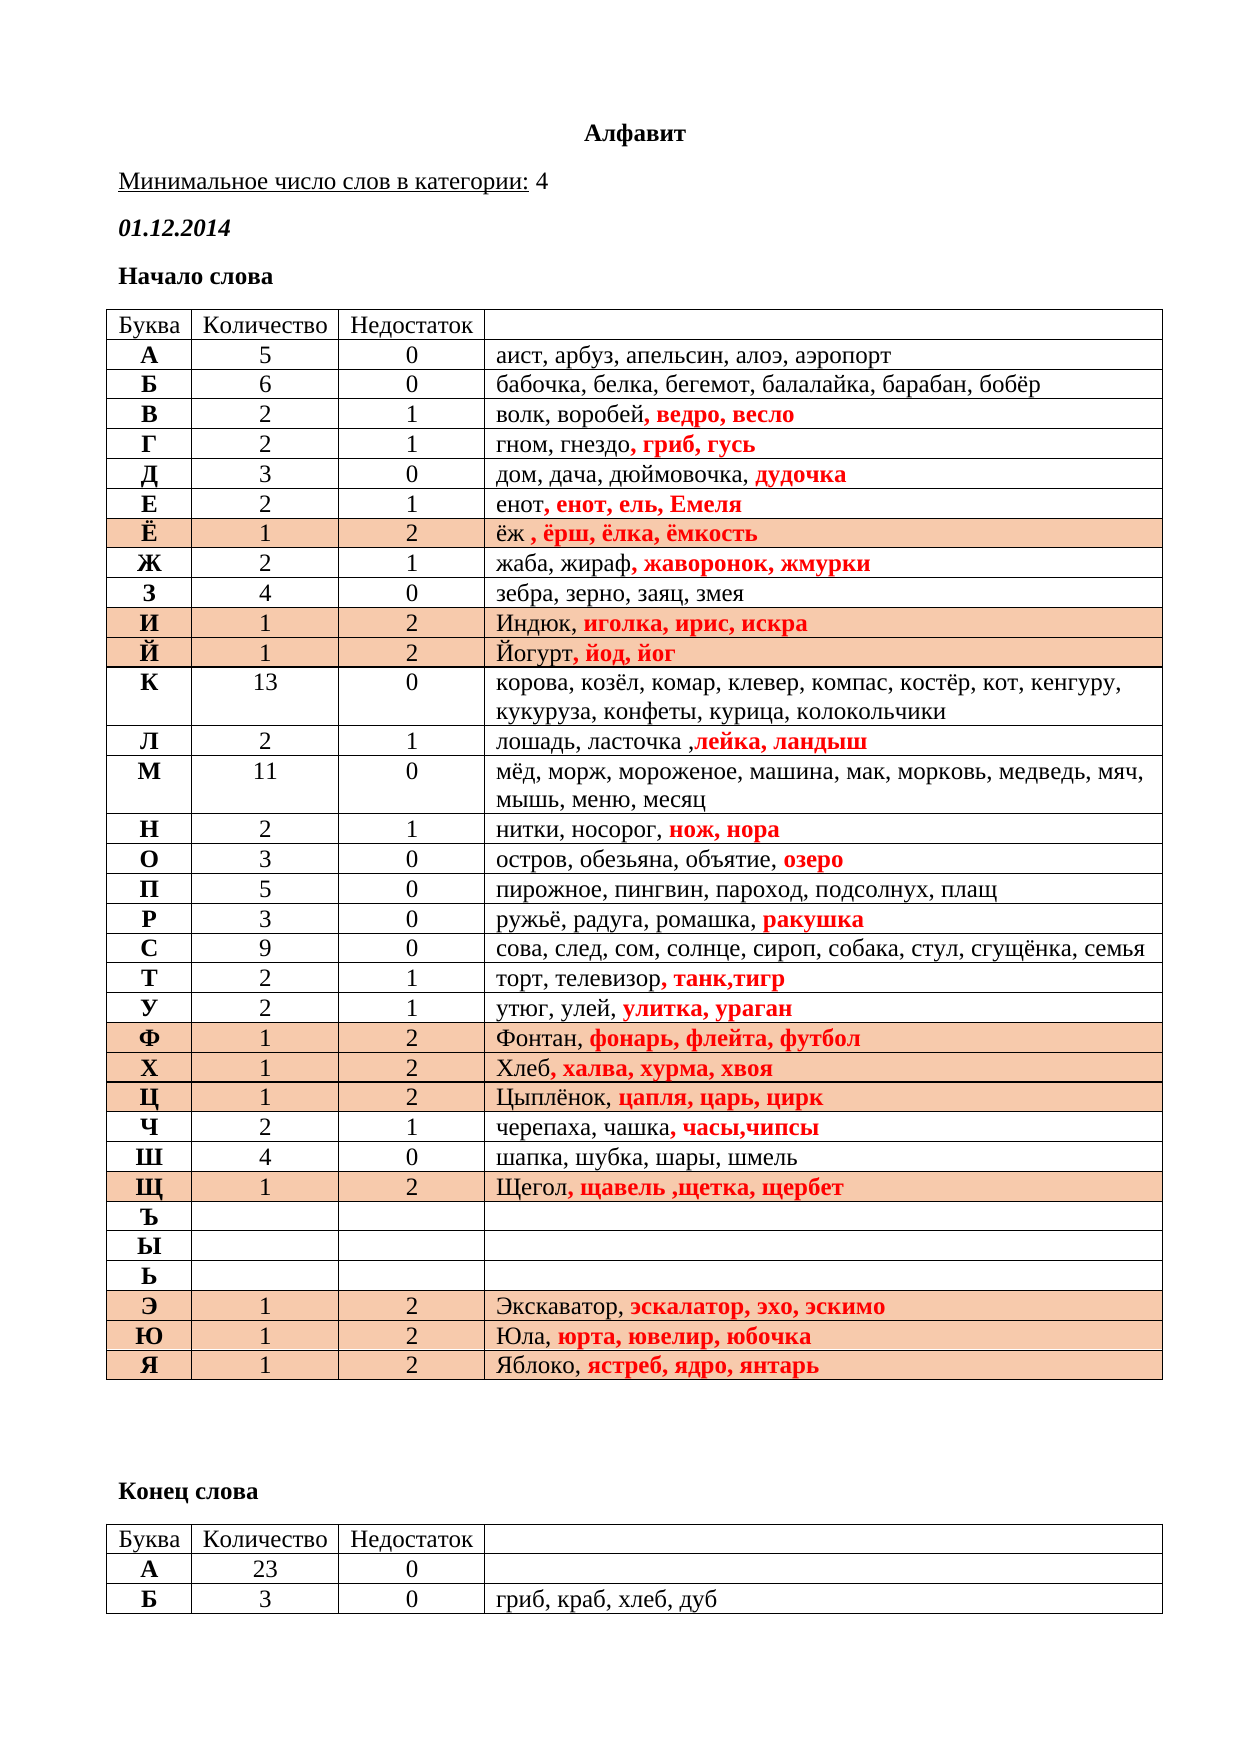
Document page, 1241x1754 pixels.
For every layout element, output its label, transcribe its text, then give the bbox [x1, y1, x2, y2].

table_cell Й [107, 638, 191, 666]
table_cell 1 [339, 963, 484, 992]
table_cell корова, козёл, комар, клевер, компас, костёр, кот, кенгуру, кукуруза, конфеты, курица, колокольчики [485, 668, 1162, 725]
table_cell 2 [192, 429, 338, 458]
table_cell 0 [339, 1554, 484, 1583]
table_cell Э [107, 1291, 191, 1320]
table_cell Яблоко, ястреб, ядро, янтарь [485, 1351, 1162, 1379]
table_cell 5 [192, 340, 338, 368]
table_cell [339, 1261, 484, 1290]
table_header Количество [192, 1525, 338, 1553]
table_cell М [107, 756, 191, 813]
table_cell Ъ [107, 1202, 191, 1230]
table_cell 11 [192, 756, 338, 813]
table_cell Я [107, 1351, 191, 1379]
table_cell 1 [192, 1172, 338, 1201]
table_cell 2 [339, 1291, 484, 1320]
table_cell 2 [339, 1351, 484, 1379]
table_cell 0 [339, 1142, 484, 1171]
table_cell 2 [192, 399, 338, 428]
table_header Недостаток [339, 1525, 484, 1553]
table_cell 3 [192, 459, 338, 488]
table_cell [192, 1261, 338, 1290]
table_cell 0 [339, 459, 484, 488]
table_cell В [107, 399, 191, 428]
table_cell А [107, 340, 191, 368]
table_cell Йогурт, йод, йог [485, 638, 1162, 666]
table_cell 0 [339, 874, 484, 903]
table_cell Юла, юрта, ювелир, юбочка [485, 1321, 1162, 1349]
table_cell лошадь, ласточка ,лейка, ландыш [485, 726, 1162, 755]
table_cell Цыплёнок, цапля, царь, цирк [485, 1083, 1162, 1111]
table_cell Р [107, 904, 191, 932]
table_cell гном, гнездо, гриб, гусь [485, 429, 1162, 458]
table_cell торт, телевизор, танк,тигр [485, 963, 1162, 992]
table_cell 0 [339, 934, 484, 962]
table_cell 2 [339, 1053, 484, 1081]
table_cell Б [107, 1584, 191, 1613]
table_cell 1 [192, 519, 338, 547]
table_cell К [107, 668, 191, 725]
table_cell 1 [339, 429, 484, 458]
table_cell А [107, 1554, 191, 1583]
table_cell 2 [192, 1112, 338, 1141]
table_cell У [107, 993, 191, 1022]
table_cell черепаха, чашка, часы,чипсы [485, 1112, 1162, 1141]
table_cell 1 [192, 1023, 338, 1052]
table_cell Ж [107, 548, 191, 577]
table_cell Фонтан, фонарь, флейта, футбол [485, 1023, 1162, 1052]
table_cell 0 [339, 904, 484, 932]
table_cell 13 [192, 668, 338, 725]
table_cell Л [107, 726, 191, 755]
table_cell П [107, 874, 191, 903]
table_cell жаба, жираф, жаворонок, жмурки [485, 548, 1162, 577]
table_cell ружьё, радуга, ромашка, ракушка [485, 904, 1162, 932]
table_cell 0 [339, 370, 484, 398]
table_cell Ь [107, 1261, 191, 1290]
table_cell 4 [192, 1142, 338, 1171]
table_cell 2 [339, 638, 484, 666]
table_cell 1 [339, 489, 484, 517]
table_cell Экскаватор, эскалатор, эхо, эскимо [485, 1291, 1162, 1320]
table_cell [485, 1202, 1162, 1230]
table_cell 3 [192, 844, 338, 873]
table_cell [192, 1202, 338, 1230]
table_cell С [107, 934, 191, 962]
table_cell З [107, 578, 191, 607]
table_cell сова, след, сом, солнце, сироп, собака, стул, сгущёнка, семья [485, 934, 1162, 962]
text Алфавит [118, 118, 1152, 147]
table_cell волк, воробей, ведро, весло [485, 399, 1162, 428]
table_cell 2 [339, 1172, 484, 1201]
table_cell Ц [107, 1083, 191, 1111]
table_cell утюг, улей, улитка, ураган [485, 993, 1162, 1022]
table_cell 0 [339, 844, 484, 873]
table_cell ёж , ёрш, ёлка, ёмкость [485, 519, 1162, 547]
table_cell 0 [339, 340, 484, 368]
table_cell [339, 1202, 484, 1230]
table_cell 1 [339, 399, 484, 428]
table_cell 5 [192, 874, 338, 903]
table_cell 1 [339, 993, 484, 1022]
table_cell дом, дача, дюймовочка, дудочка [485, 459, 1162, 488]
table_cell 2 [192, 726, 338, 755]
table_cell мёд, морж, мороженое, машина, мак, морковь, медведь, мяч, мышь, меню, месяц [485, 756, 1162, 813]
table_cell Индюк, иголка, ирис, искра [485, 608, 1162, 637]
table_cell остров, обезьяна, объятие, озеро [485, 844, 1162, 873]
table_cell О [107, 844, 191, 873]
table_header [485, 310, 1162, 339]
table_cell И [107, 608, 191, 637]
table_cell Щегол, щавель ,щетка, щербет [485, 1172, 1162, 1201]
text 01.12.2014 [118, 213, 1152, 242]
table_cell 2 [339, 1023, 484, 1052]
table_cell 2 [192, 993, 338, 1022]
table_cell Ш [107, 1142, 191, 1171]
table_cell Ю [107, 1321, 191, 1349]
table_cell Ё [107, 519, 191, 547]
table_cell 2 [192, 963, 338, 992]
table_cell [485, 1554, 1162, 1583]
table_cell [192, 1231, 338, 1260]
table_cell аист, арбуз, апельсин, алоэ, аэропорт [485, 340, 1162, 368]
table_cell 1 [192, 1083, 338, 1111]
table_cell 2 [192, 814, 338, 843]
table_cell 2 [339, 1321, 484, 1349]
table_cell Ы [107, 1231, 191, 1260]
table_cell бабочка, белка, бегемот, балалайка, барабан, бобёр [485, 370, 1162, 398]
table_cell 2 [339, 608, 484, 637]
table_cell 1 [339, 548, 484, 577]
table_cell нитки, носорог, нож, нора [485, 814, 1162, 843]
table_cell Ч [107, 1112, 191, 1141]
table_cell 1 [192, 1291, 338, 1320]
table_cell 2 [192, 548, 338, 577]
table_cell Г [107, 429, 191, 458]
table_cell Д [107, 459, 191, 488]
text Конец слова [118, 1476, 1152, 1504]
table_cell 1 [192, 1321, 338, 1349]
table_cell [485, 1231, 1162, 1260]
table_cell 1 [192, 1351, 338, 1379]
table_cell 6 [192, 370, 338, 398]
table_cell енот, енот, ель, Емеля [485, 489, 1162, 517]
table_cell Хлеб, халва, хурма, хвоя [485, 1053, 1162, 1081]
table_cell 1 [339, 726, 484, 755]
table_cell [339, 1231, 484, 1260]
table_cell [485, 1261, 1162, 1290]
table_cell 0 [339, 668, 484, 725]
table_cell 2 [339, 1083, 484, 1111]
table_cell шапка, шубка, шары, шмель [485, 1142, 1162, 1171]
table_header Количество [192, 310, 338, 339]
table_cell 1 [339, 1112, 484, 1141]
table_cell гриб, краб, хлеб, дуб [485, 1584, 1162, 1613]
text Начало слова [118, 261, 1152, 290]
table_cell зебра, зерно, заяц, змея [485, 578, 1162, 607]
table_cell 1 [339, 814, 484, 843]
table_cell 23 [192, 1554, 338, 1583]
table_cell 1 [192, 638, 338, 666]
table_cell 3 [192, 1584, 338, 1613]
table_cell 0 [339, 1584, 484, 1613]
table_header Буква [107, 1525, 191, 1553]
table_cell 3 [192, 904, 338, 932]
table_header Недостаток [339, 310, 484, 339]
text Минимальное число слов в категории: 4 [118, 166, 1152, 194]
table_cell Н [107, 814, 191, 843]
table_cell Х [107, 1053, 191, 1081]
table_header Буква [107, 310, 191, 339]
table_cell 1 [192, 608, 338, 637]
table_cell 0 [339, 756, 484, 813]
table_header [485, 1525, 1162, 1553]
table_cell 4 [192, 578, 338, 607]
table_cell Т [107, 963, 191, 992]
table_cell Ф [107, 1023, 191, 1052]
table_cell Б [107, 370, 191, 398]
table_cell 1 [192, 1053, 338, 1081]
table_cell 2 [339, 519, 484, 547]
table_cell пирожное, пингвин, пароход, подсолнух, плащ [485, 874, 1162, 903]
table_cell Е [107, 489, 191, 517]
table_cell 9 [192, 934, 338, 962]
table_cell Щ [107, 1172, 191, 1201]
table_cell 2 [192, 489, 338, 517]
table_cell 0 [339, 578, 484, 607]
